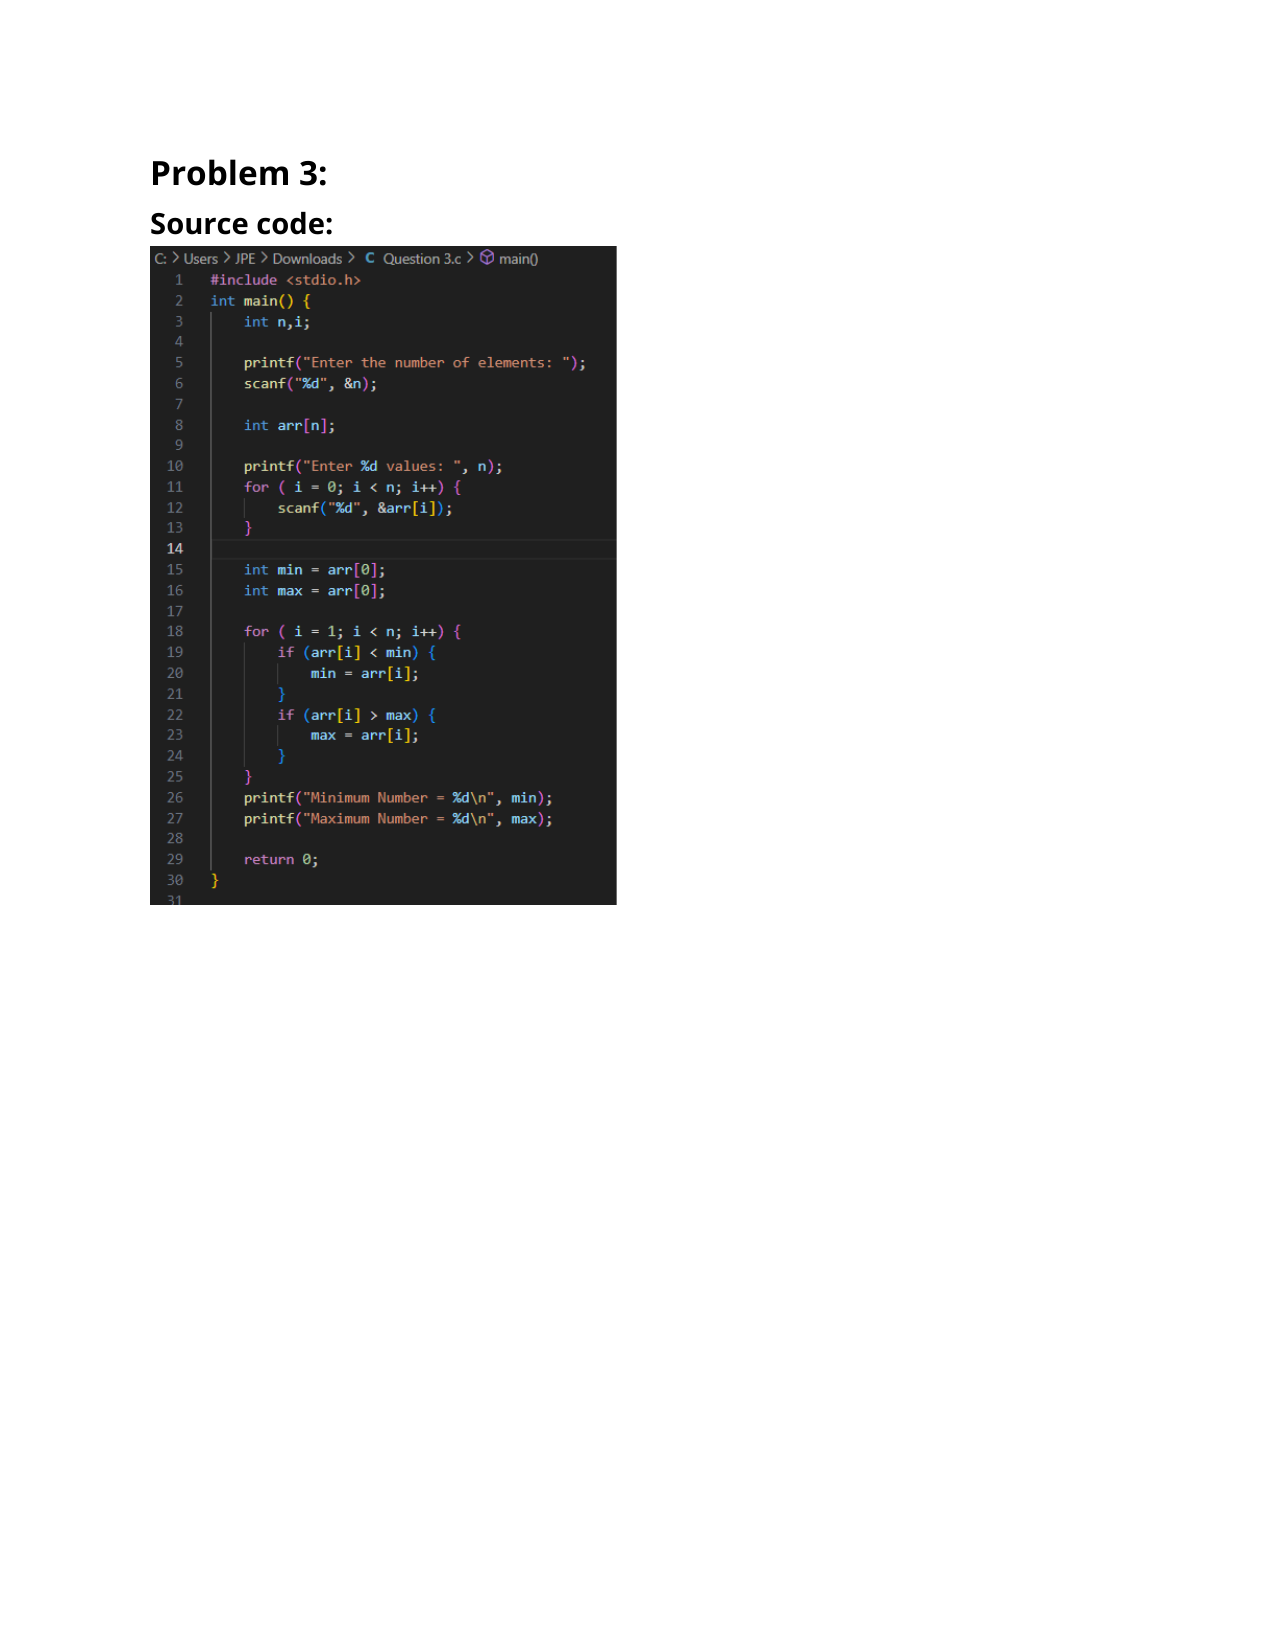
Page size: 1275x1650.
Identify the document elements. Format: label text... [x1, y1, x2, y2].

picture [150, 246, 617, 905]
subtitle Source code: [150, 203, 1125, 243]
subtitle Problem 3: [150, 150, 1125, 195]
